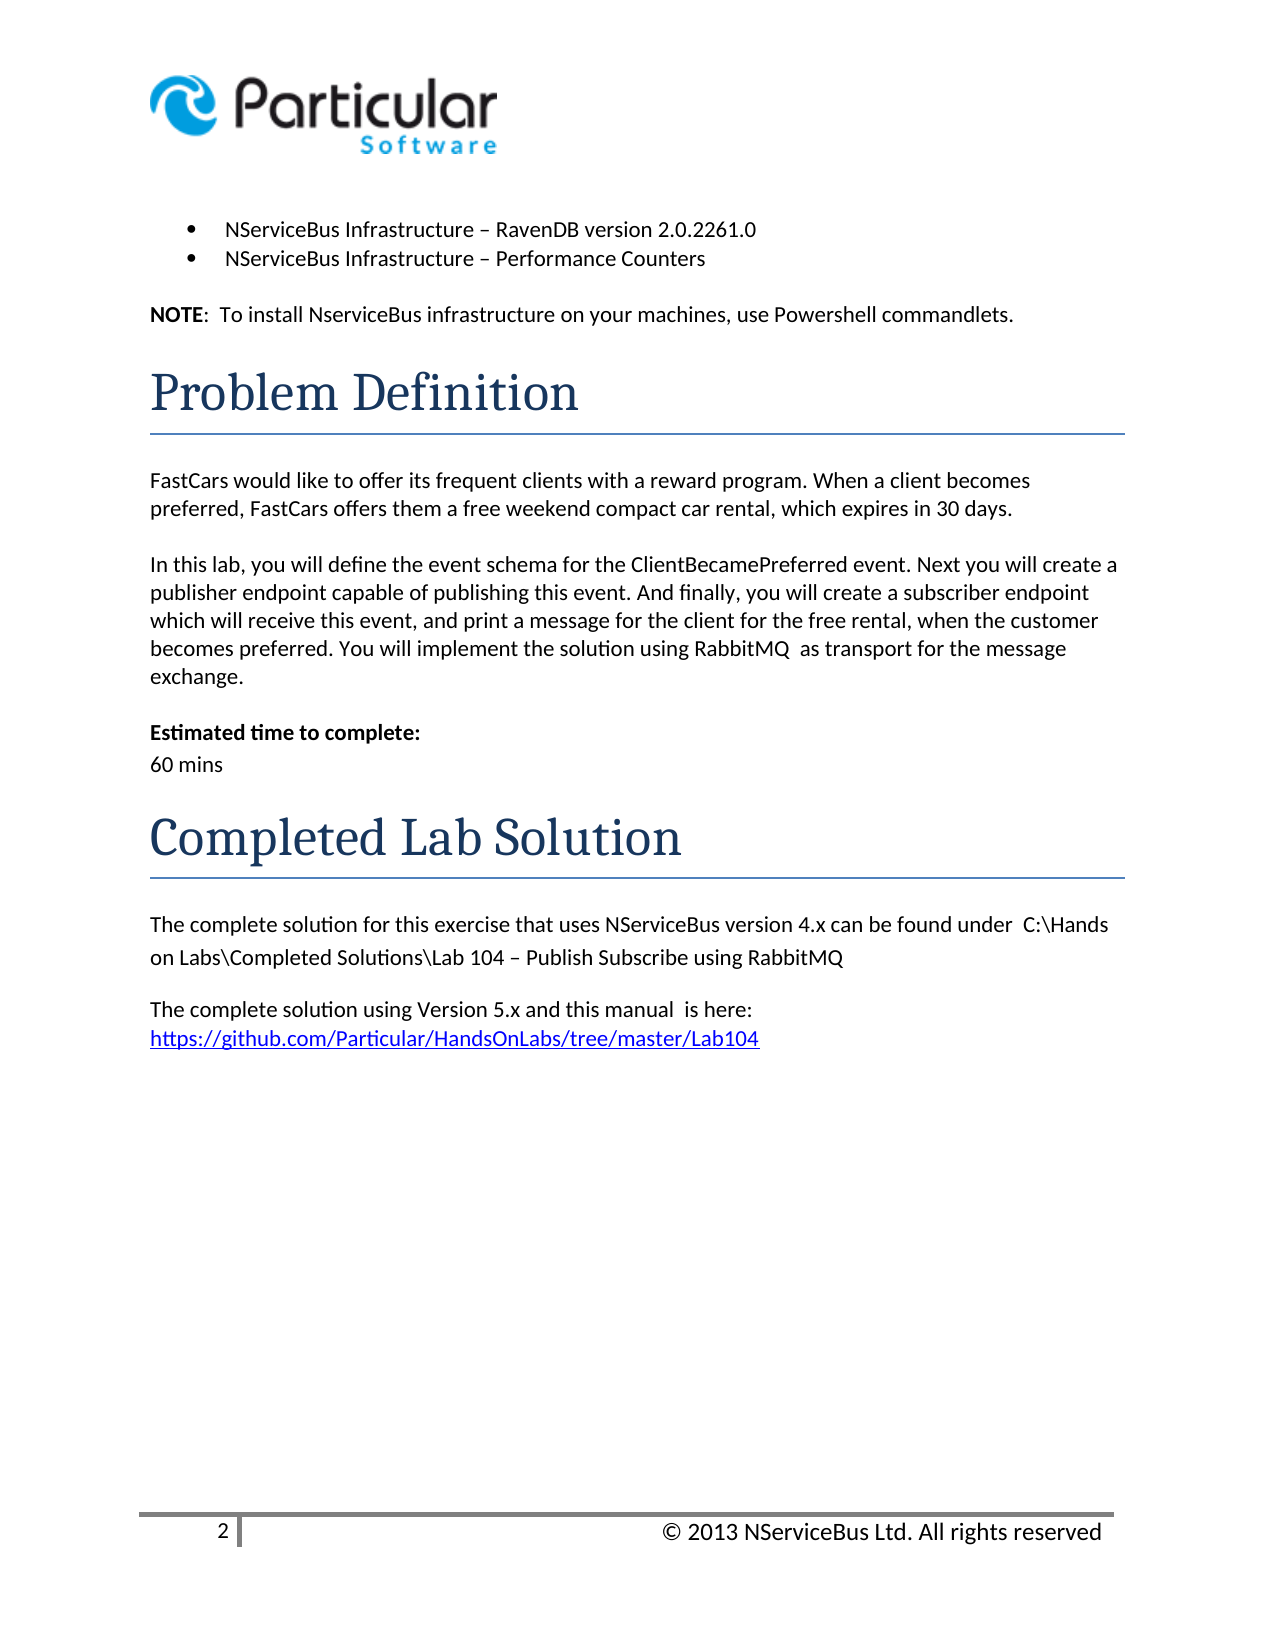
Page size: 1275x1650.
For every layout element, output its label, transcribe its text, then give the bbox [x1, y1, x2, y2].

list NServiceBus Infrastructure – RavenDB version 2.0.2261.0 [187, 216, 1125, 244]
text In this lab, you will define the event schema for the ClientBecamePreferred event. Next you will create a publisher endpoint capable of publishing this event. And finally, you will create a subscriber endpoint which will receive this event, and print a message for the client for the free rental, when the customer becomes preferred. You will implement the solution using RabbitMQ as transport for the message exchange. [150, 550, 1125, 690]
title Completed Lab Solution [150, 806, 1125, 877]
title Problem Definition [150, 362, 1125, 433]
text The complete solution using Version 5.x and this manual is here: [150, 996, 1125, 1024]
text NOTE: To install NserviceBus infrastructure on your machines, use Powershell commandlets. [150, 300, 1125, 328]
text Estimated time to complete: [150, 718, 1125, 746]
picture [150, 75, 497, 154]
list NServiceBus Infrastructure – Performance Counters [187, 244, 1125, 272]
text 60 mins [150, 750, 1125, 778]
text The complete solution for this exercise that uses NServiceBus version 4.x can be found under C:\Hands on Labs\Completed Solutions\Lab 104 – Publish Subscribe using RabbitMQ [150, 910, 1125, 971]
text FastCars would like to offer its frequent clients with a reward program. When a client becomes preferred, FastCars offers them a free weekend compact car rental, which expires in 30 days. [150, 466, 1125, 522]
text https://github.com/Particular/HandsOnLabs/tree/master/Lab104 [150, 1024, 1125, 1052]
